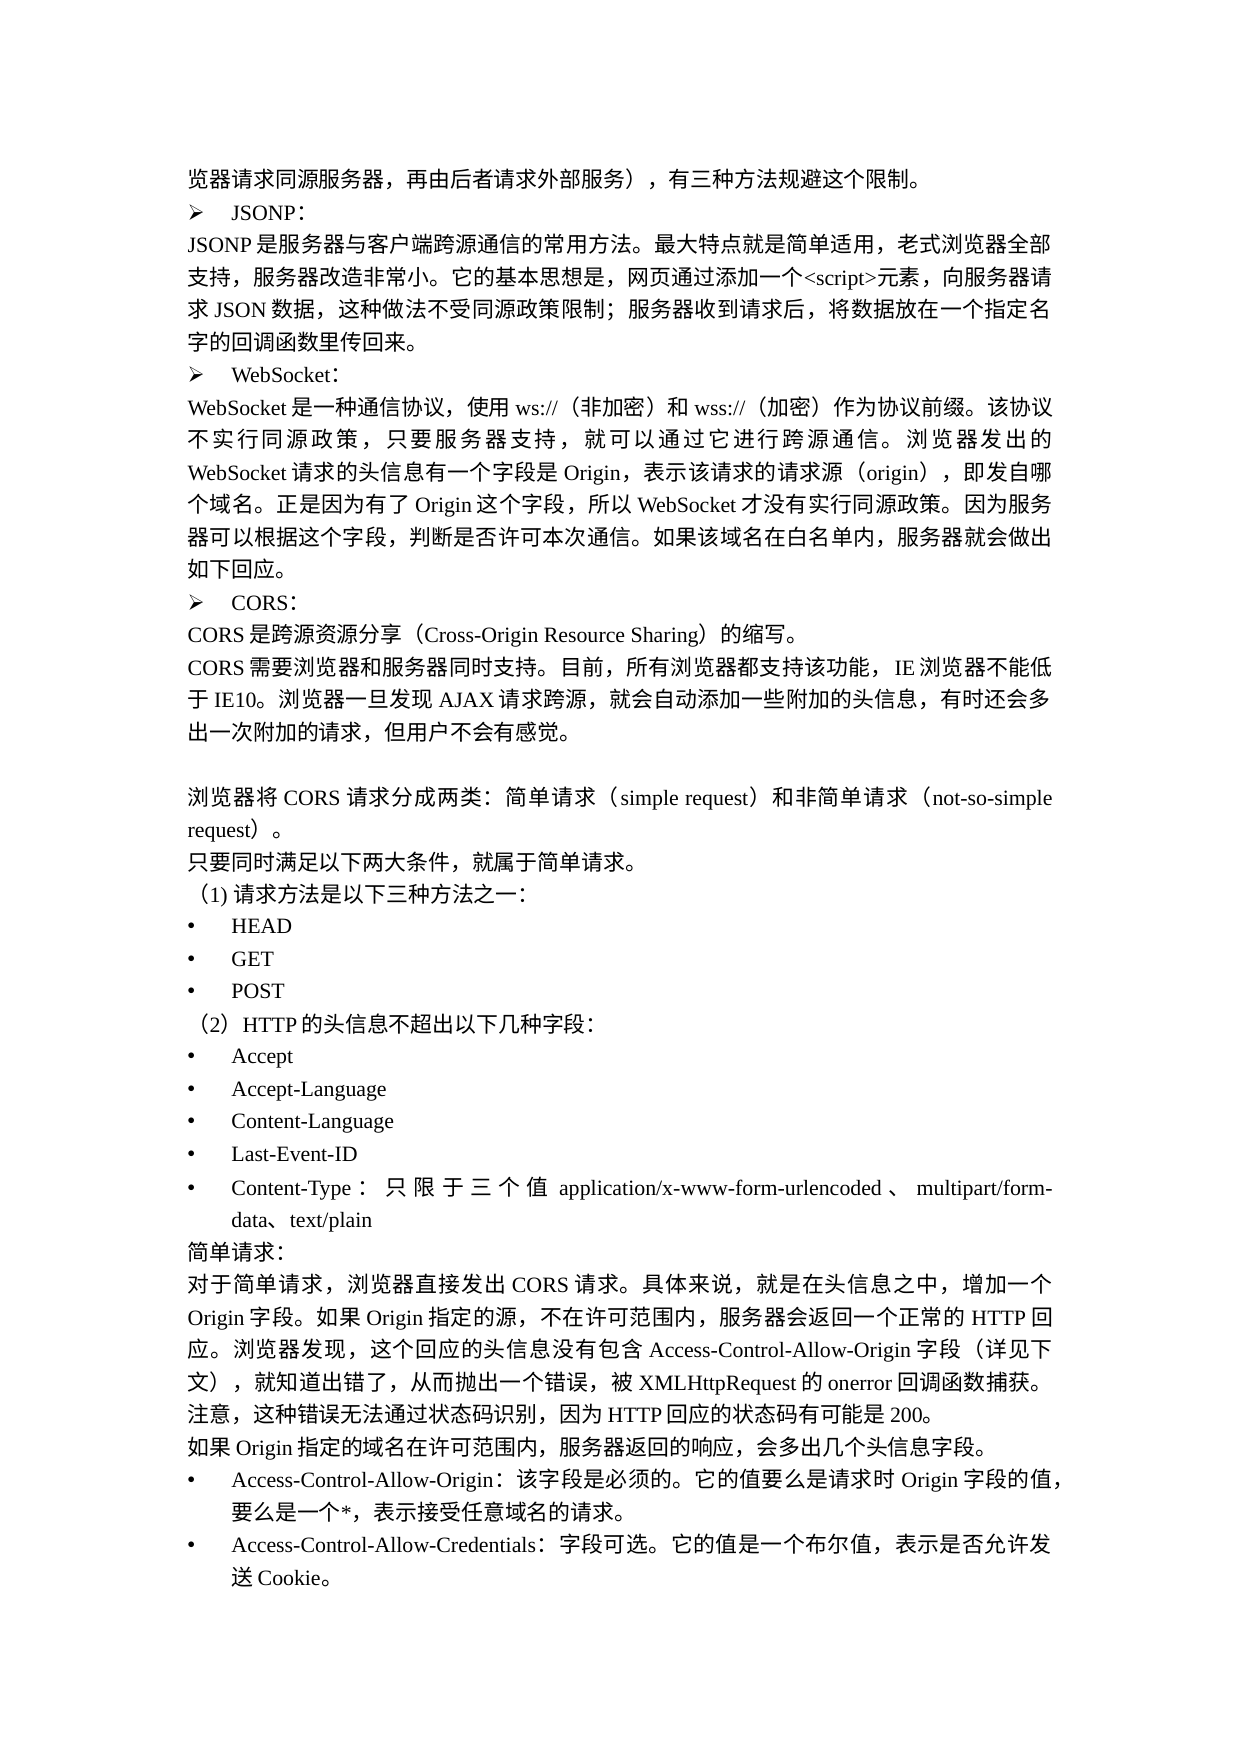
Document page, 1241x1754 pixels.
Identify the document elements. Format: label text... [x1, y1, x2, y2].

text 只要同时满足以下两大条件，就属于简单请求。 [187, 844, 1053, 877]
text （1) 请求方法是以下三种方法之一： [187, 877, 1053, 909]
list Content-Language [187, 1104, 1053, 1137]
list Accept [187, 1039, 1053, 1072]
text （2）HTTP的头信息不超出以下几种字段： [187, 1007, 1053, 1039]
text CORS需要浏览器和服务器同时支持。目前，所有浏览器都支持该功能，IE浏览器不能低于IE10。浏览器一旦发现AJAX请求跨源，就会自动添加一些附加的头信息，有时还会多出一次附加的请求，但用户不会有感觉。 [187, 649, 1053, 747]
text 浏览器将CORS请求分成两类：简单请求（simple request）和非简单请求（not-so-simple request）。 [187, 779, 1053, 844]
text JSONP是服务器与客户端跨源通信的常用方法。最大特点就是简单适用，老式浏览器全部支持，服务器改造非常小。它的基本思想是，网页通过添加一个<script>元素，向服务器请求JSON数据，这种做法不受同源政策限制；服务器收到请求后，将数据放在一个指定名字的回调函数里传回来。 [187, 227, 1053, 357]
list GET [187, 942, 1053, 974]
list WebSocket： [187, 357, 1053, 389]
text CORS是跨源资源分享（Cross-Origin Resource Sharing）的缩写。 [187, 617, 1053, 649]
list HEAD [187, 909, 1053, 942]
list Accept-Language [187, 1072, 1053, 1104]
text 对于简单请求，浏览器直接发出CORS请求。具体来说，就是在头信息之中，增加一个Origin字段。如果Origin指定的源，不在许可范围内，服务器会返回一个正常的HTTP回应。浏览器发现，这个回应的头信息没有包含Access-Control-Allow-Origin字段（详见下文），就知道出错了，从而抛出一个错误，被XMLHttpRequest的onerror回调函数捕获。注意，这种错误无法通过状态码识别，因为HTTP回应的状态码有可能是200。 [187, 1267, 1053, 1429]
list JSONP： [187, 194, 1053, 227]
text 简单请求： [187, 1234, 1053, 1267]
list CORS： [187, 584, 1053, 617]
list Last-Event-ID [187, 1137, 1053, 1169]
text WebSocket是一种通信协议，使用ws://（非加密）和wss://（加密）作为协议前缀。该协议不实行同源政策，只要服务器支持，就可以通过它进行跨源通信。浏览器发出的WebSocket请求的头信息有一个字段是Origin，表示该请求的请求源（origin），即发自哪个域名。正是因为有了Origin这个字段，所以WebSocket才没有实行同源政策。因为服务器可以根据这个字段，判断是否许可本次通信。如果该域名在白名单内，服务器就会做出如下回应。 [187, 389, 1053, 584]
text 如果Origin指定的域名在许可范围内，服务器返回的响应，会多出几个头信息字段。 [187, 1429, 1053, 1462]
list Content-Type：只限于三个值application/x-www-form-urlencoded、multipart/form-data、text/plain [187, 1169, 1053, 1234]
list Access-Control-Allow-Origin：该字段是必须的。它的值要么是请求时Origin字段的值，要么是一个*，表示接受任意域名的请求。 [187, 1462, 1053, 1527]
list Access-Control-Allow-Credentials：字段可选。它的值是一个布尔值，表示是否允许发送Cookie。 [187, 1527, 1053, 1592]
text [187, 162, 1053, 194]
list POST [187, 974, 1053, 1007]
